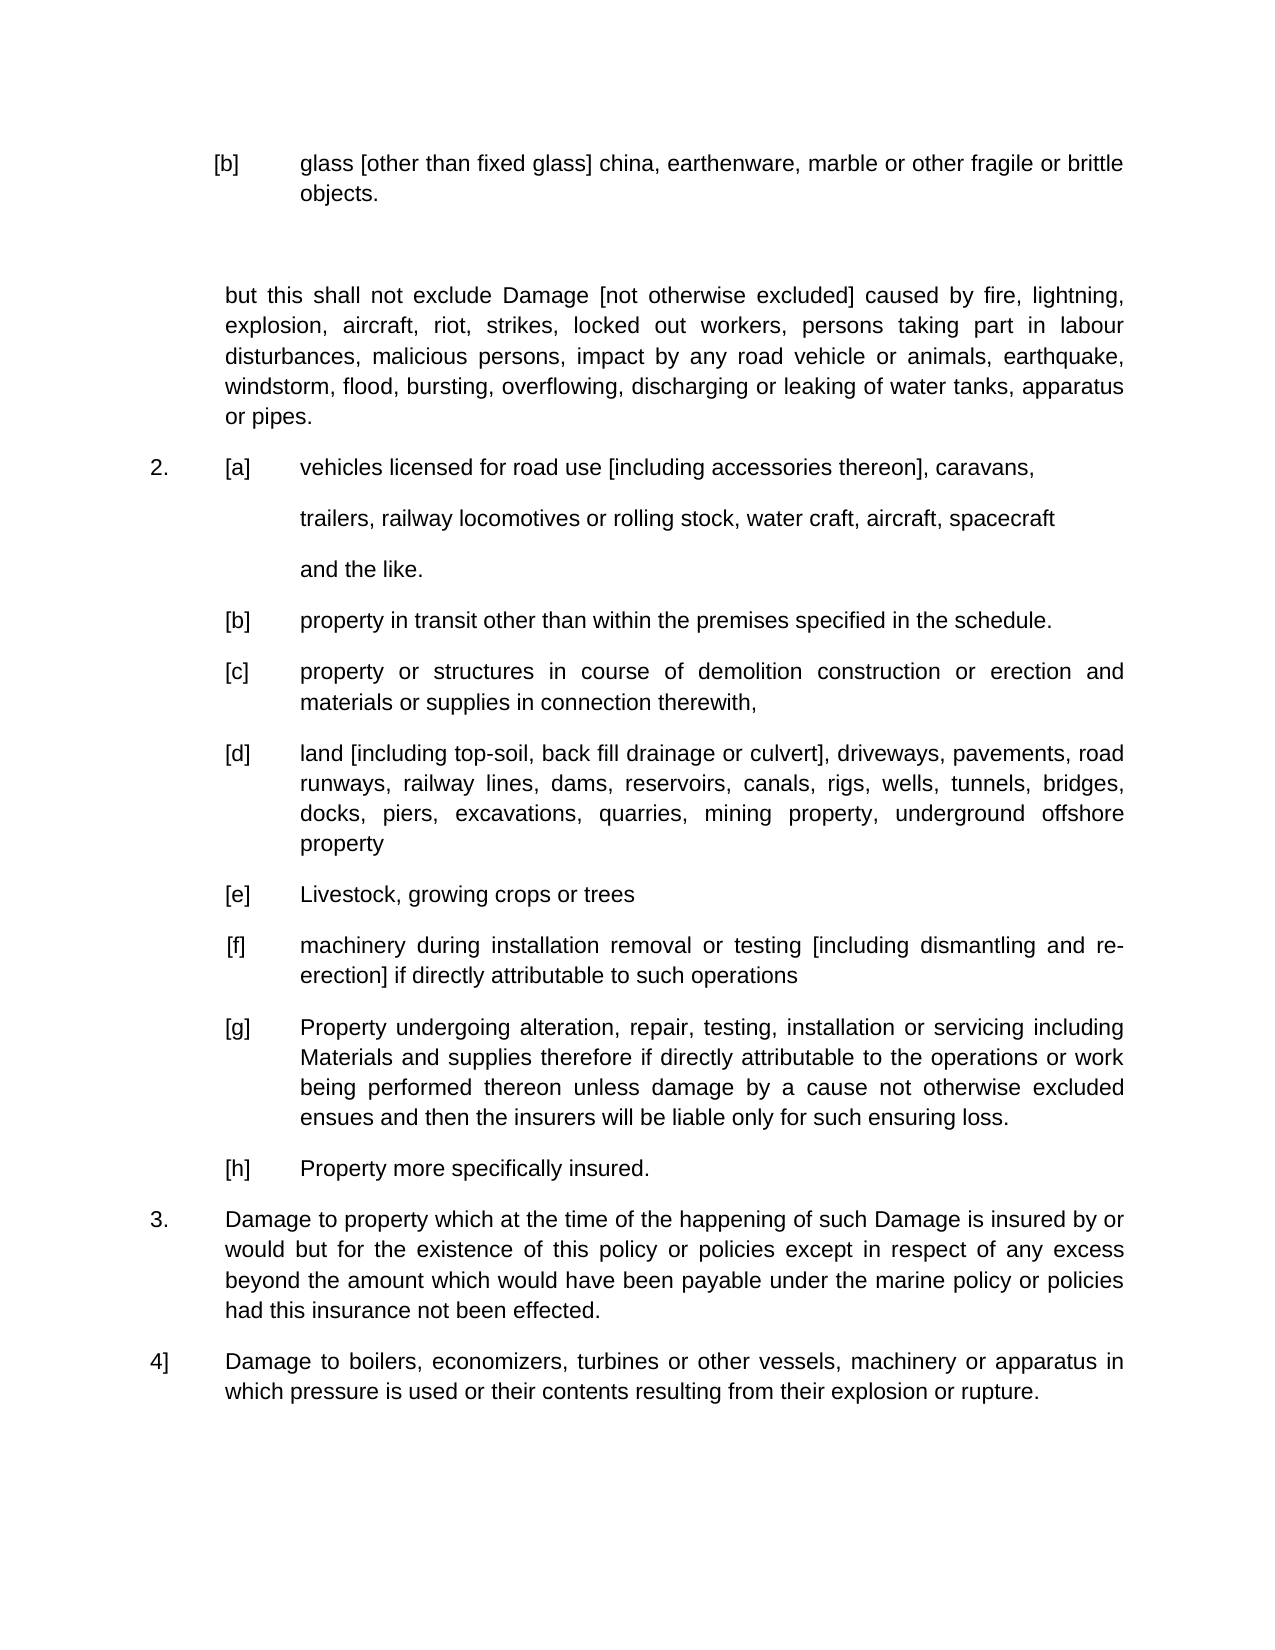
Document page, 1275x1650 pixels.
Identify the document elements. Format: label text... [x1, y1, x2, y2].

text [b] glass [other than fixed glass] china, earthenware, marble or other fragile or brittle objects. [150, 150, 1125, 207]
text [h] Property more specifically insured. [150, 1155, 1125, 1182]
text [d] land [including top-soil, back fill drainage or culvert], driveways, pavements, road runways, railway lines, dams, reservoirs, canals, rigs, wells, tunnels, bridges, docks, piers, excavations, quarries, mining property, underground offshore property [225, 739, 1125, 857]
text 3. Damage to property which at the time of the happening of such Damage is insured by or would but for the existence of this policy or policies except in respect of any excess beyond the amount which would have been payable under the marine policy or policies had this insurance not been effected. [150, 1206, 1125, 1323]
text [e] Livestock, growing crops or trees [150, 881, 1125, 908]
text [g] Property undergoing alteration, repair, testing, installation or servicing including Materials and supplies therefore if directly attributable to the operations or work being performed thereon unless damage by a cause not otherwise excluded ensues and then the insurers will be liable only for such ensuring loss. [225, 1013, 1125, 1131]
text [f] machinery during installation removal or testing [including dismantling and re-erection] if directly attributable to such operations [150, 932, 1125, 989]
text [b] property in transit other than within the premises specified in the schedule. [150, 607, 1125, 634]
text and the like. [150, 556, 1125, 583]
text [c] property or structures in course of demolition construction or erection and materials or supplies in connection therewith, [225, 658, 1125, 715]
text trailers, railway locomotives or rolling stock, water craft, aircraft, spacecraft [150, 505, 1125, 532]
text 2. [a] vehicles licensed for road use [including accessories thereon], caravans, [150, 454, 1125, 481]
text 4] Damage to boilers, economizers, turbines or other vessels, machinery or apparatus in which pressure is used or their contents resulting from their explosion or rupture. [150, 1348, 1125, 1404]
text but this shall not exclude Damage [not otherwise excluded] caused by fire, lightning, explosion, aircraft, riot, strikes, locked out workers, persons taking part in labour disturbances, malicious persons, impact by any road vehicle or animals, earthquake, windstorm, flood, bursting, overflowing, discharging or leaking of water tanks, apparatus or pipes. [225, 282, 1125, 429]
